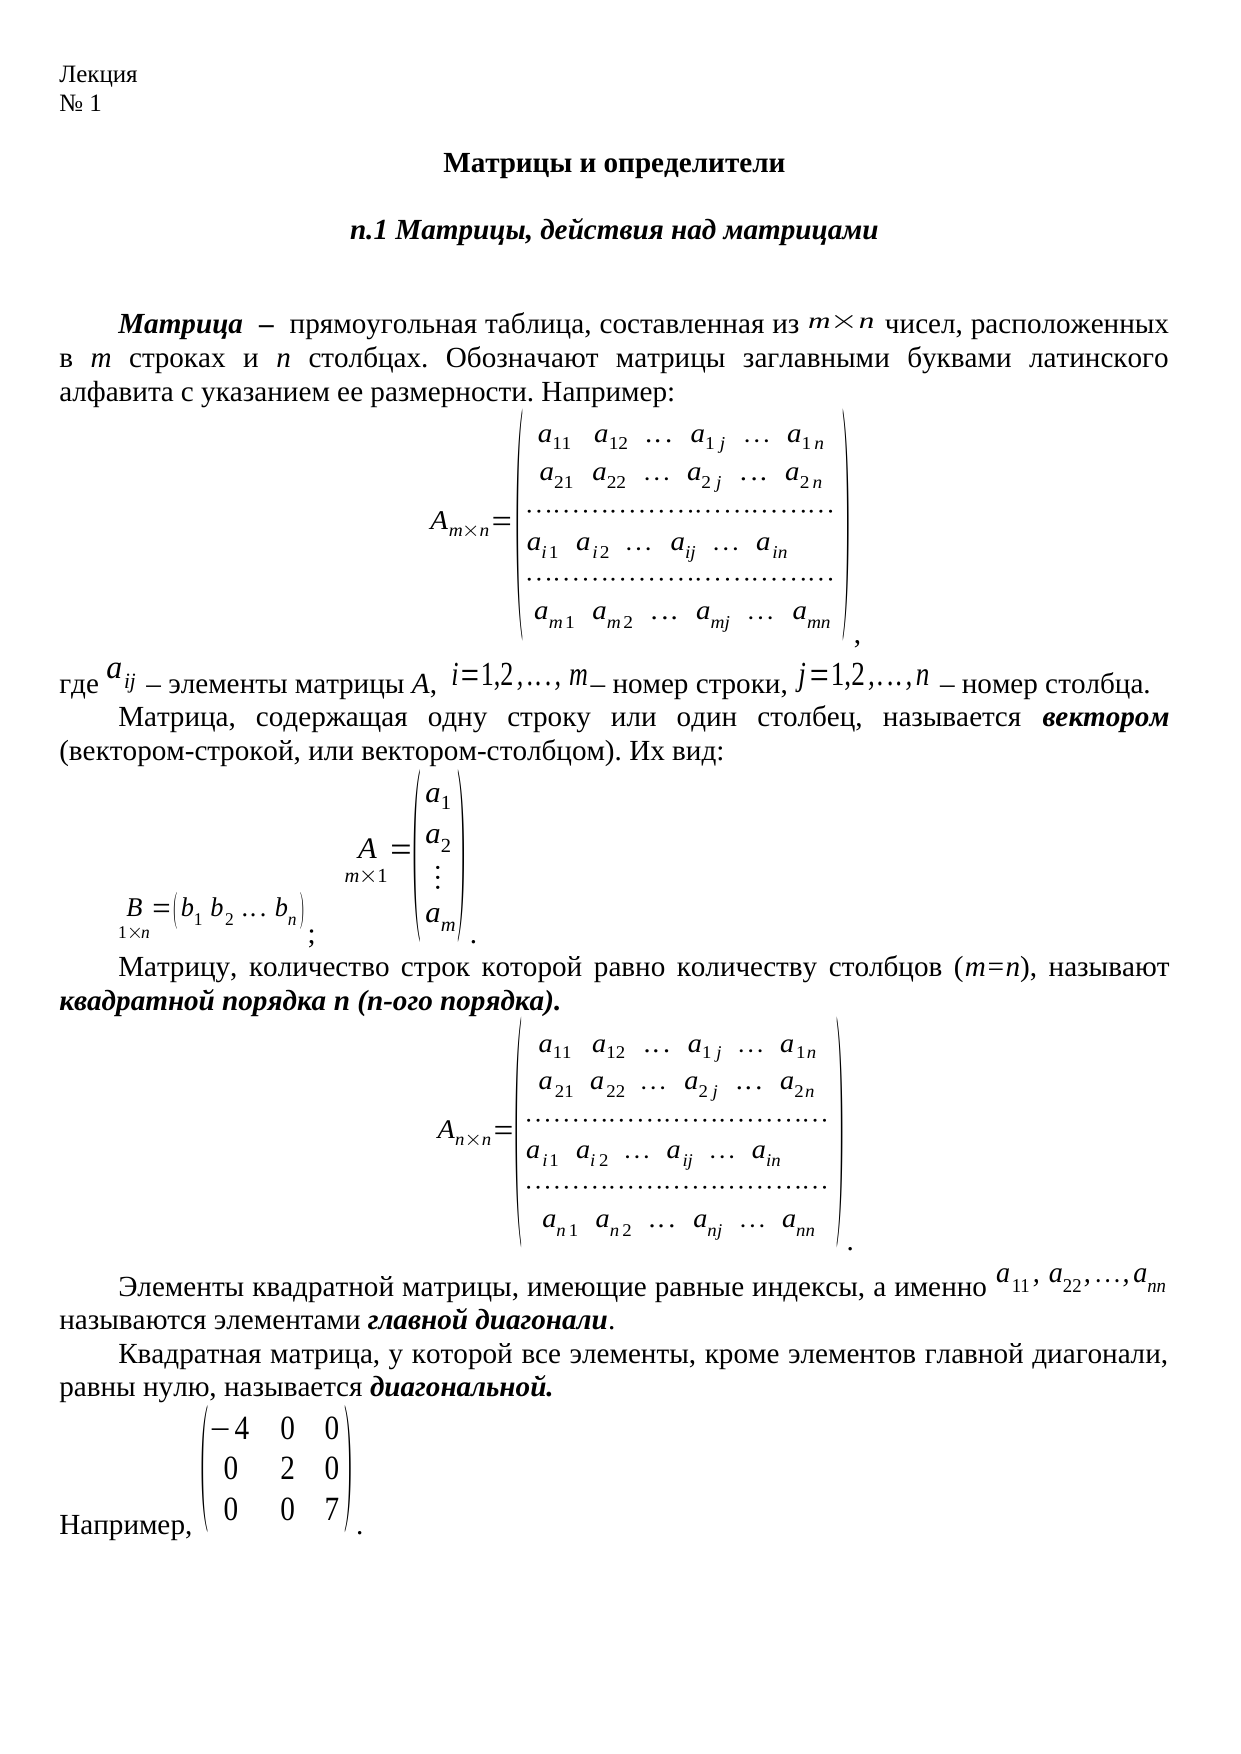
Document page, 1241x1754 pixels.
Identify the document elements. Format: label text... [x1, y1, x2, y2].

text Лекция [59, 59, 1169, 88]
text Матрица, содержащая одну строку или один столбец, называется вектором (вектором-строкой, или вектором-столбцом). Их вид: [59, 699, 1169, 766]
text Матрица – прямоугольная таблица, составленная из чисел, расположенных в m строках и n столбцах. Обозначают матрицы заглавными буквами латинского алфавита с указанием ее размерности. Например: [59, 307, 1169, 407]
text Матрицу, количество строк которой равно количеству столбцов (m=n), называют квадратной порядка n (n-ого порядка). [59, 949, 1169, 1016]
text Например, . [59, 1403, 1169, 1540]
text Квадратная матрица, у которой все элементы, кроме элементов главной диагонали, равны нулю, называется диагональной. [59, 1336, 1169, 1403]
text . [59, 1016, 1169, 1257]
text где – элементы матрицы А, – номер строки, – номер столбца. [59, 649, 1169, 699]
text Матрицы и определители [59, 145, 1169, 179]
text п.1 Матрицы, действия над матрицами [59, 212, 1169, 246]
text ; . [59, 766, 1169, 949]
text , [59, 407, 1169, 649]
text Элементы квадратной матрицы, имеющие равные индексы, а именно называются элементами главной диагонали. [59, 1257, 1169, 1336]
text № 1 [59, 88, 1169, 117]
